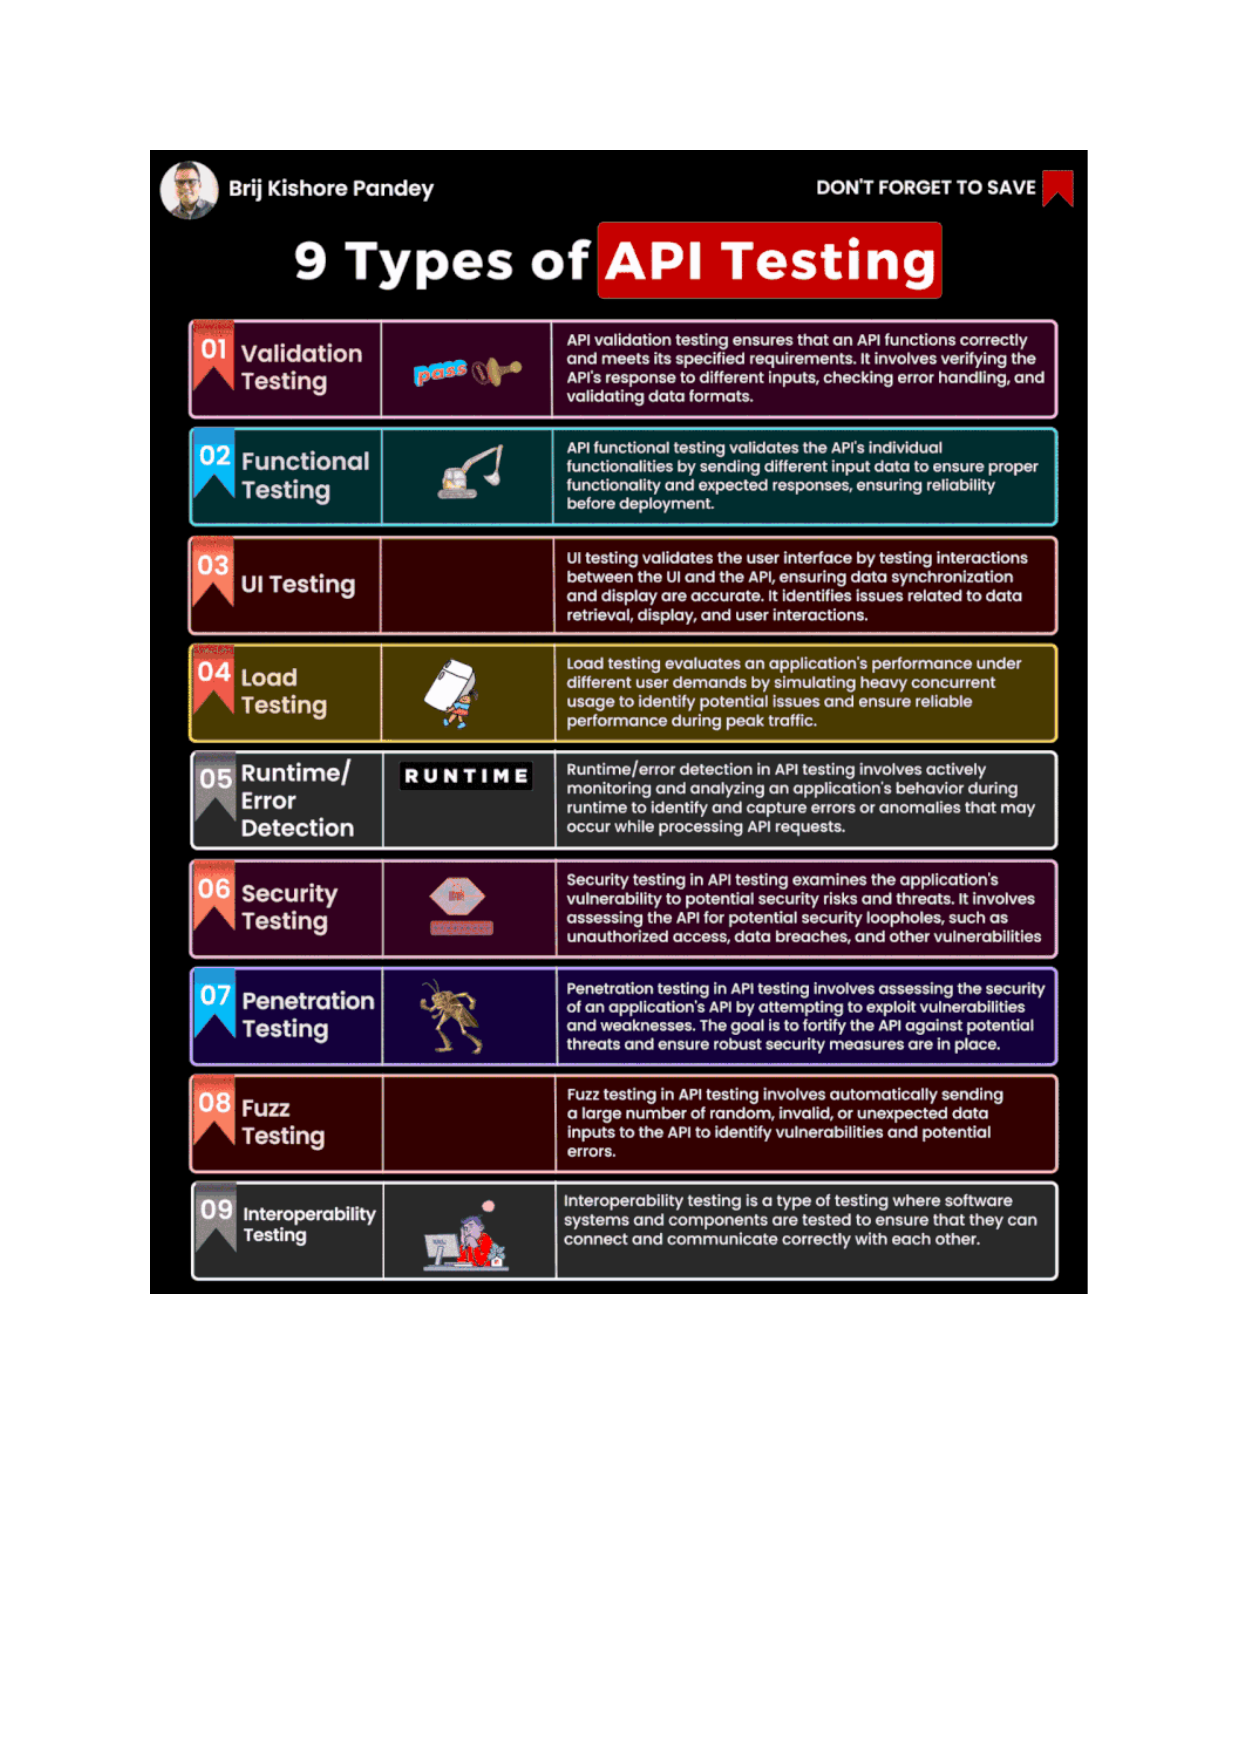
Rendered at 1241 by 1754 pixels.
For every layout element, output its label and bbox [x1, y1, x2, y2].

picture [150, 150, 1088, 1294]
